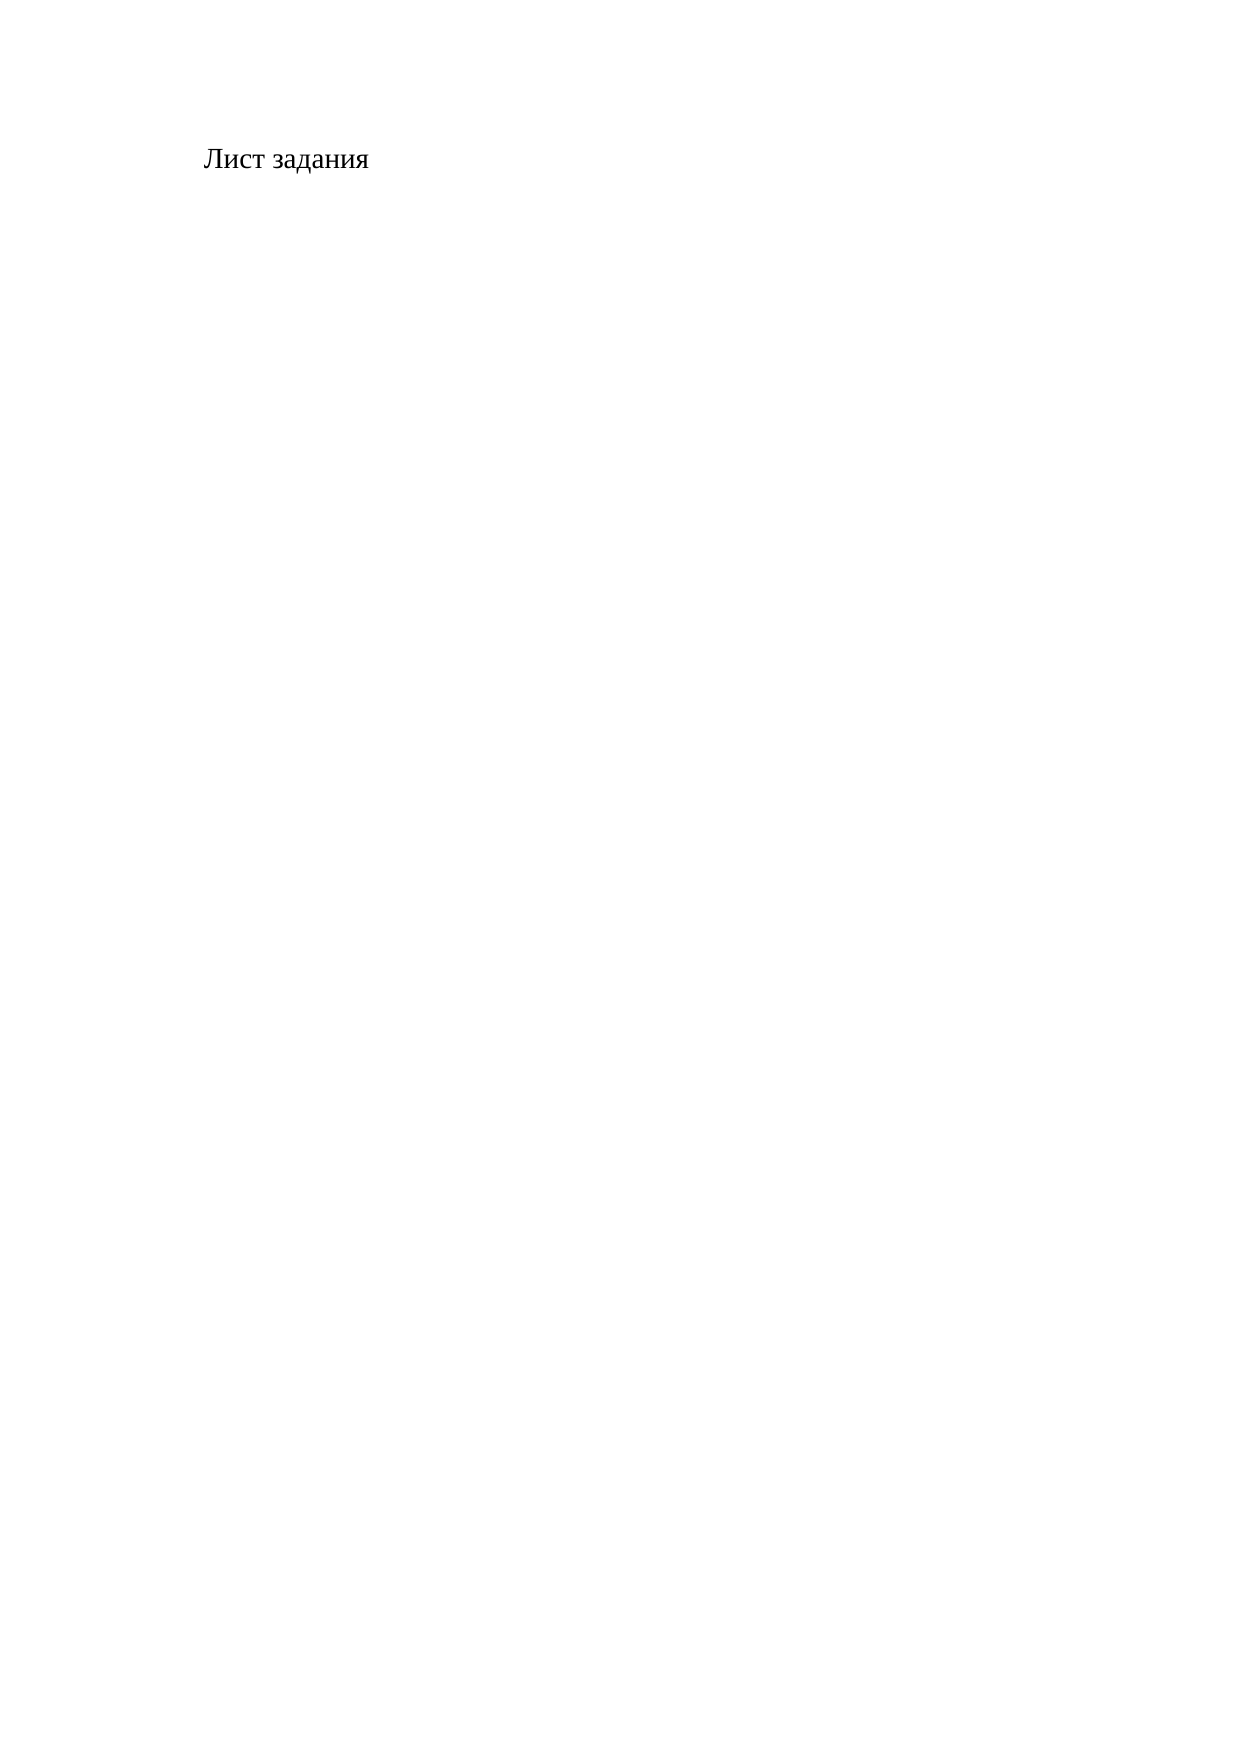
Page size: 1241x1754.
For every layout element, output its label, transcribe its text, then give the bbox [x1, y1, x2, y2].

text Лист задания [130, 141, 1187, 174]
